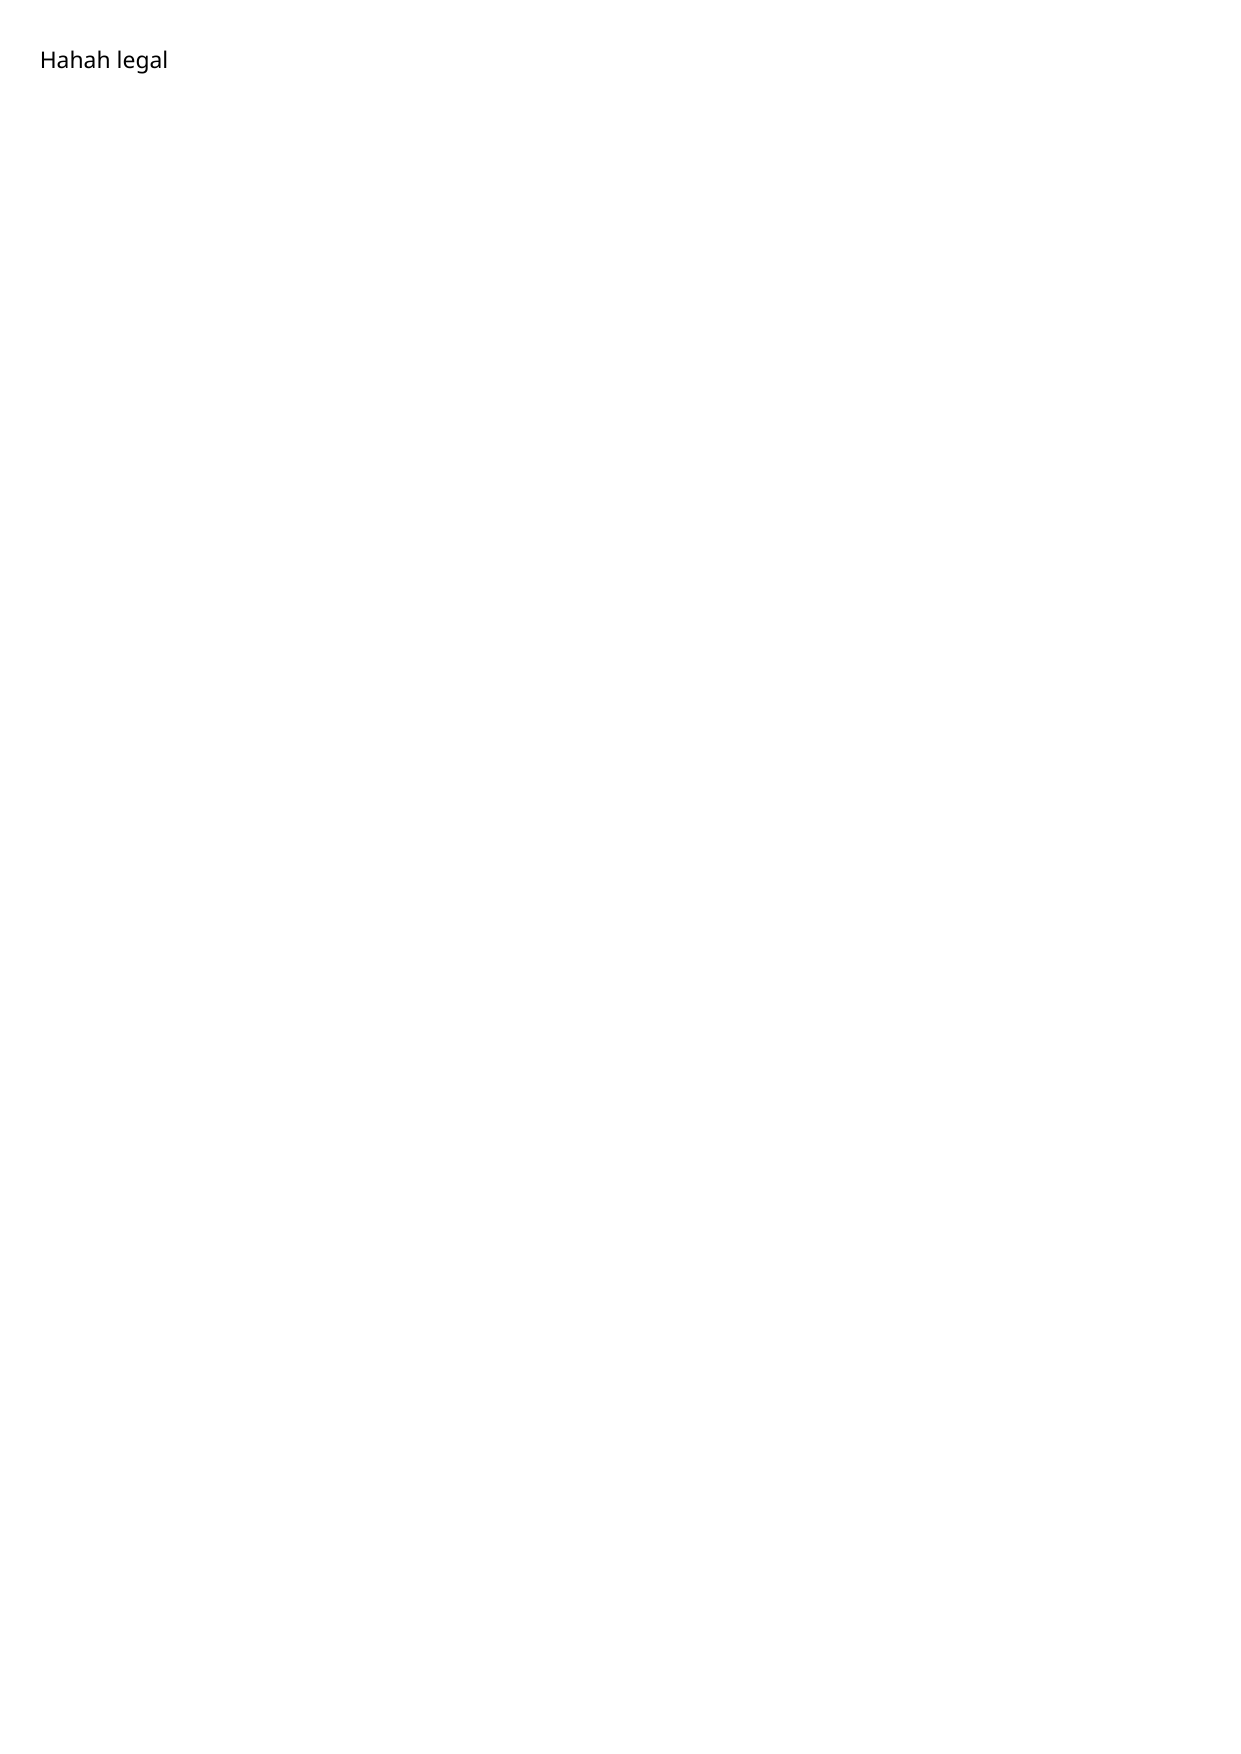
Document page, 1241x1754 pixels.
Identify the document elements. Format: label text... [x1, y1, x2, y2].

text Hahah legal [39, 44, 1198, 75]
